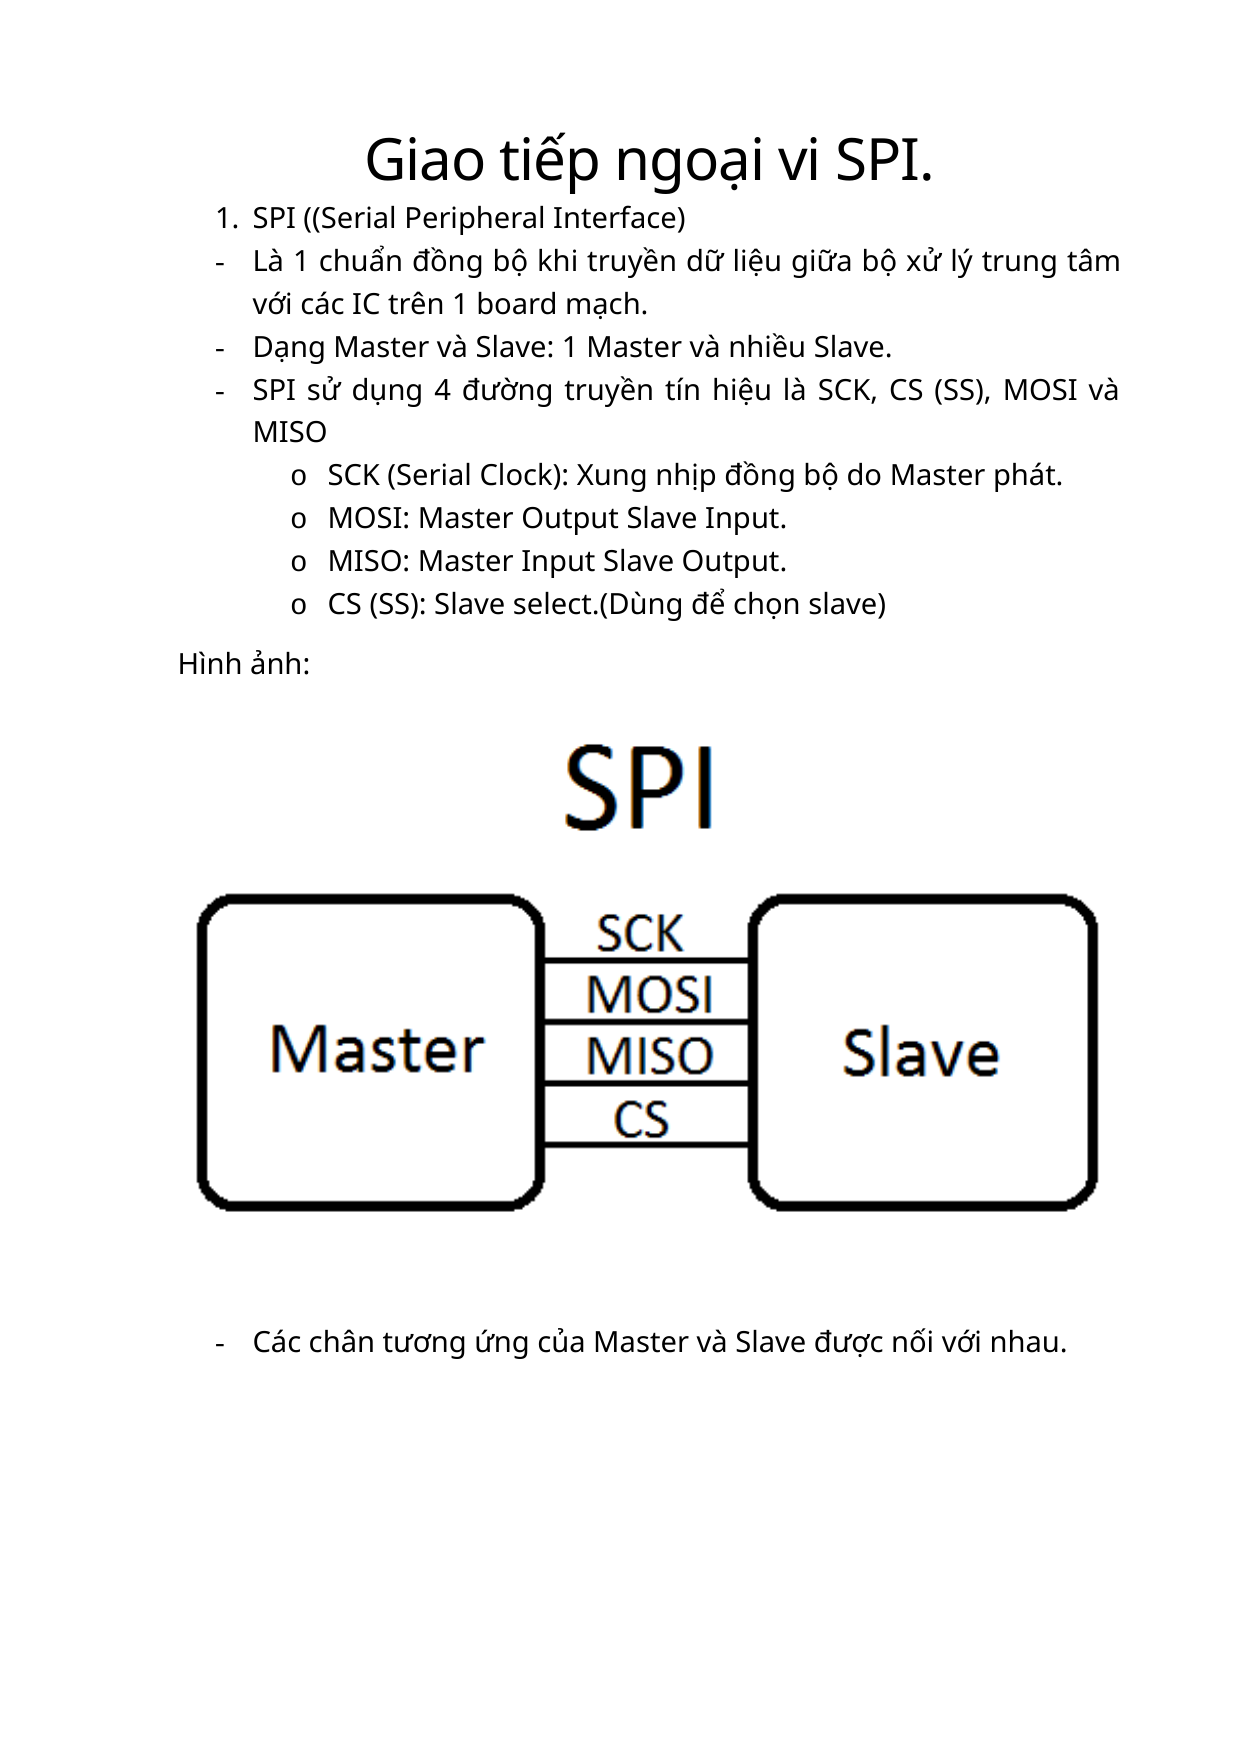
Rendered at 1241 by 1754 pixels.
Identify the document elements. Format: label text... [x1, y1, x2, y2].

title Giao tiếp ngoại vi SPI. [177, 118, 1122, 198]
list CS (SS): Slave select.(Dùng để chọn slave) [290, 583, 1122, 623]
list MOSI: Master Output Slave Input. [290, 497, 1122, 537]
list Các chân tương ứng của Master và Slave được nối với nhau. [215, 1321, 1122, 1361]
list MISO: Master Input Slave Output. [290, 541, 1122, 580]
list SPI ((Serial Peripheral Interface) [215, 198, 1122, 237]
list Dạng Master và Slave: 1 Master và nhiều Slave. [215, 326, 1122, 366]
text Hình ảnh: [177, 643, 1122, 683]
picture [177, 702, 1123, 1302]
list SCK (Serial Clock): Xung nhịp đồng bộ do Master phát. [290, 454, 1122, 494]
list Là 1 chuẩn đồng bộ khi truyền dữ liệu giữa bộ xử lý trung tâm với các IC trên 1 board mạch. [215, 240, 1122, 323]
list SPI sử dụng 4 đường truyền tín hiệu là SCK, CS (SS), MOSI và MISO [215, 369, 1122, 451]
